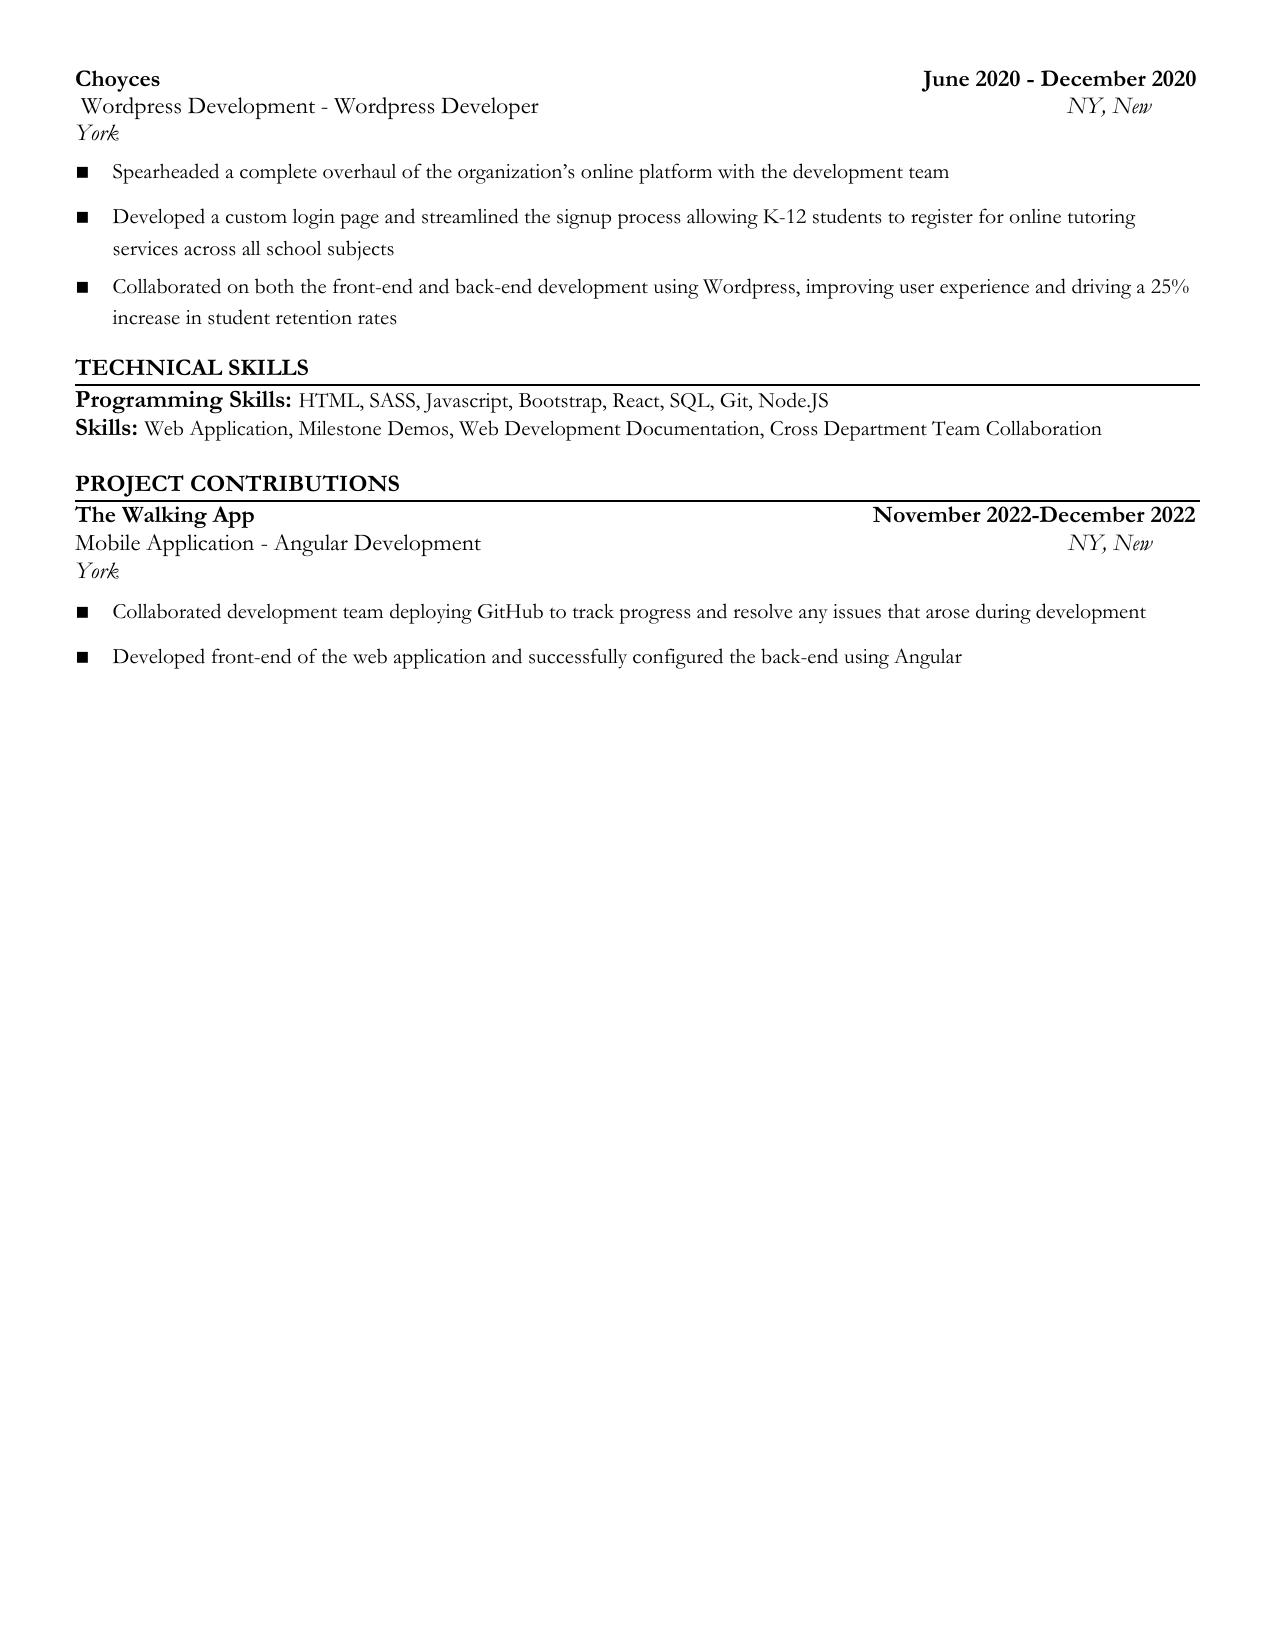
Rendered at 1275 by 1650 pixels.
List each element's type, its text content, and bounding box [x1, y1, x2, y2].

text The Walking App November 2022-December 2022 [75, 502, 1200, 529]
list Spearheaded a complete overhaul of the organization’s online platform with the development team [75, 147, 1200, 191]
text Choyces June 2020 - December 2020 [75, 66, 1200, 93]
text Wordpress Development - Wordpress Developer NY, New York [75, 93, 1200, 147]
text PROJECT CONTRIBUTIONS [75, 471, 1200, 500]
list Developed front-end of the web application and successfully configured the back-end using Angular [75, 631, 1200, 676]
list Developed a custom login page and streamlined the signup process allowing K-12 students to register for online tutoring services across all school subjects [75, 191, 1200, 261]
text Mobile Application - Angular Development NY, New York [75, 530, 1200, 585]
text Skills: Web Application, Milestone Demos, Web Development Documentation, Cross Department Team Collaboration [75, 414, 1200, 442]
list Collaborated on both the front-end and back-end development using Wordpress, improving user experience and driving a 25% increase in student retention rates [75, 261, 1200, 330]
list Collaborated development team deploying GitHub to track progress and resolve any issues that arose during development [75, 587, 1200, 631]
text TECHNICAL SKILLS [75, 355, 1200, 384]
text Programming Skills: HTML, SASS, Javascript, Bootstrap, React, SQL, Git, Node.JS [75, 386, 1200, 414]
